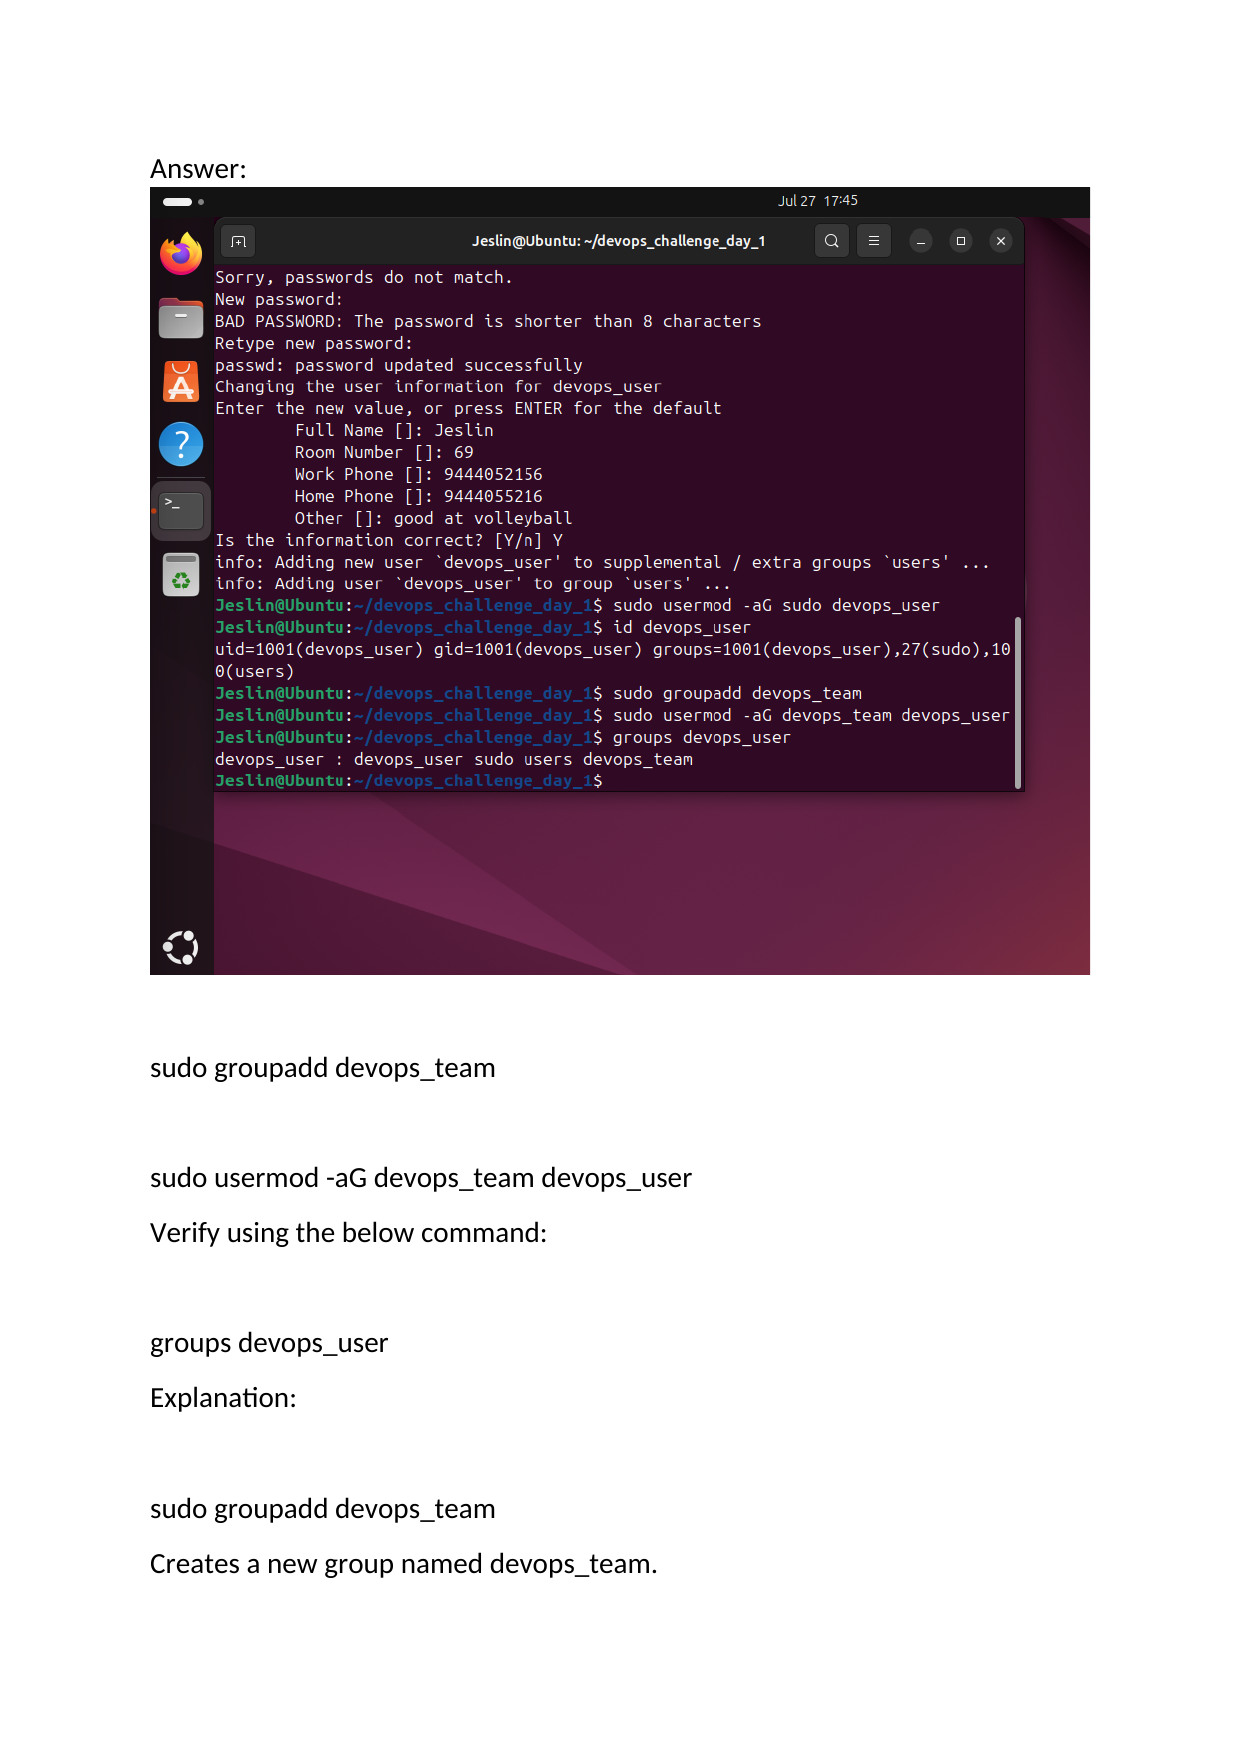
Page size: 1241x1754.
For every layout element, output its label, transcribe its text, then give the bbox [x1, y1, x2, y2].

text sudo usermod -aG devops_team devops_user [150, 1159, 1090, 1195]
text sudo groupadd devops_team [150, 1049, 1090, 1084]
picture [150, 187, 1091, 975]
text Creates a new group named devops_team. [150, 1545, 1090, 1581]
text groups devops_user [150, 1324, 1090, 1360]
text Answer: [150, 150, 1090, 187]
text Verify using the below command: [150, 1214, 1090, 1250]
text sudo groupadd devops_team [150, 1490, 1090, 1525]
text Explanation: [150, 1379, 1090, 1415]
